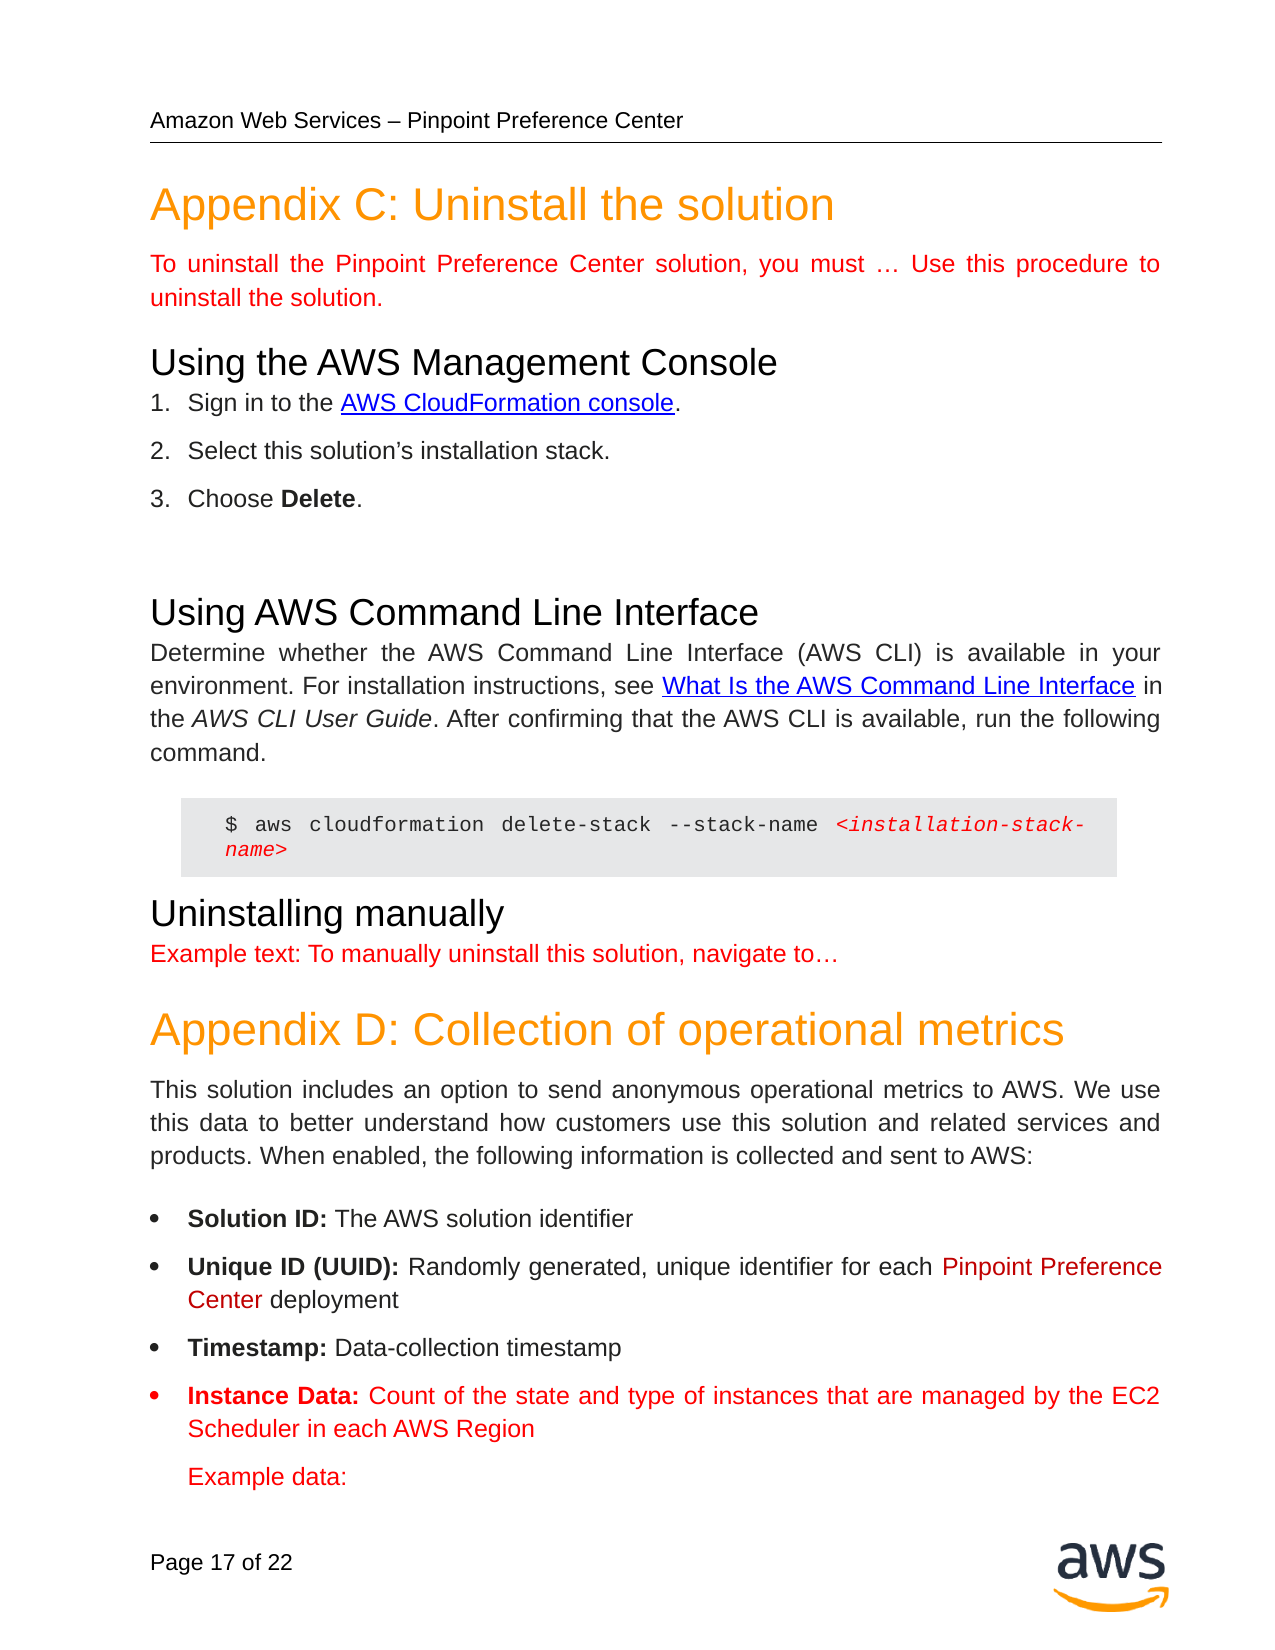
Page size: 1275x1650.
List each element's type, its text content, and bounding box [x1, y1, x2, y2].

list Sign in to the AWS CloudFormation console. [150, 384, 1162, 417]
list Solution ID: The AWS solution identifier [150, 1199, 1162, 1232]
picture [1053, 1543, 1169, 1612]
list Example data: [187, 1457, 1162, 1491]
subtitle Uninstalling manually [150, 891, 1162, 934]
text To uninstall the Pinpoint Preference Center solution, you must … Use this procedure to uninstall the solution. [150, 245, 1162, 311]
text This solution includes an option to send anonymous operational metrics to AWS. We use this data to better understand how customers use this solution and related services and products. When enabled, the following information is collected and sent to AWS: [150, 1070, 1162, 1170]
text Example text: To manually uninstall this solution, navigate to… [150, 934, 1162, 968]
text $ aws cloudformation delete-stack --stack-name <installation-stack-name> [181, 798, 1117, 877]
list Unique ID (UUID): Randomly generated, unique identifier for each Pinpoint Preference Center deployment [150, 1247, 1162, 1314]
list Instance Data: Count of the state and type of instances that are managed by the EC2 Scheduler in each AWS Region [150, 1376, 1162, 1443]
subtitle Using the AWS Management Console [150, 341, 1162, 384]
subtitle Appendix D: Collection of operational metrics [150, 997, 1162, 1055]
list Timestamp: Data-collection timestamp [150, 1328, 1162, 1362]
list Choose Delete. [150, 479, 1162, 513]
list Select this solution’s installation stack. [150, 432, 1162, 465]
subtitle Using AWS Command Line Interface [150, 590, 1162, 633]
text Determine whether the AWS Command Line Interface (AWS CLI) is available in your environment. For installation instructions, see What Is the AWS Command Line Interface in the AWS CLI User Guide. After confirming that the AWS CLI is available, run the following command. [150, 633, 1162, 766]
subtitle Appendix C: Uninstall the solution [150, 172, 1162, 230]
